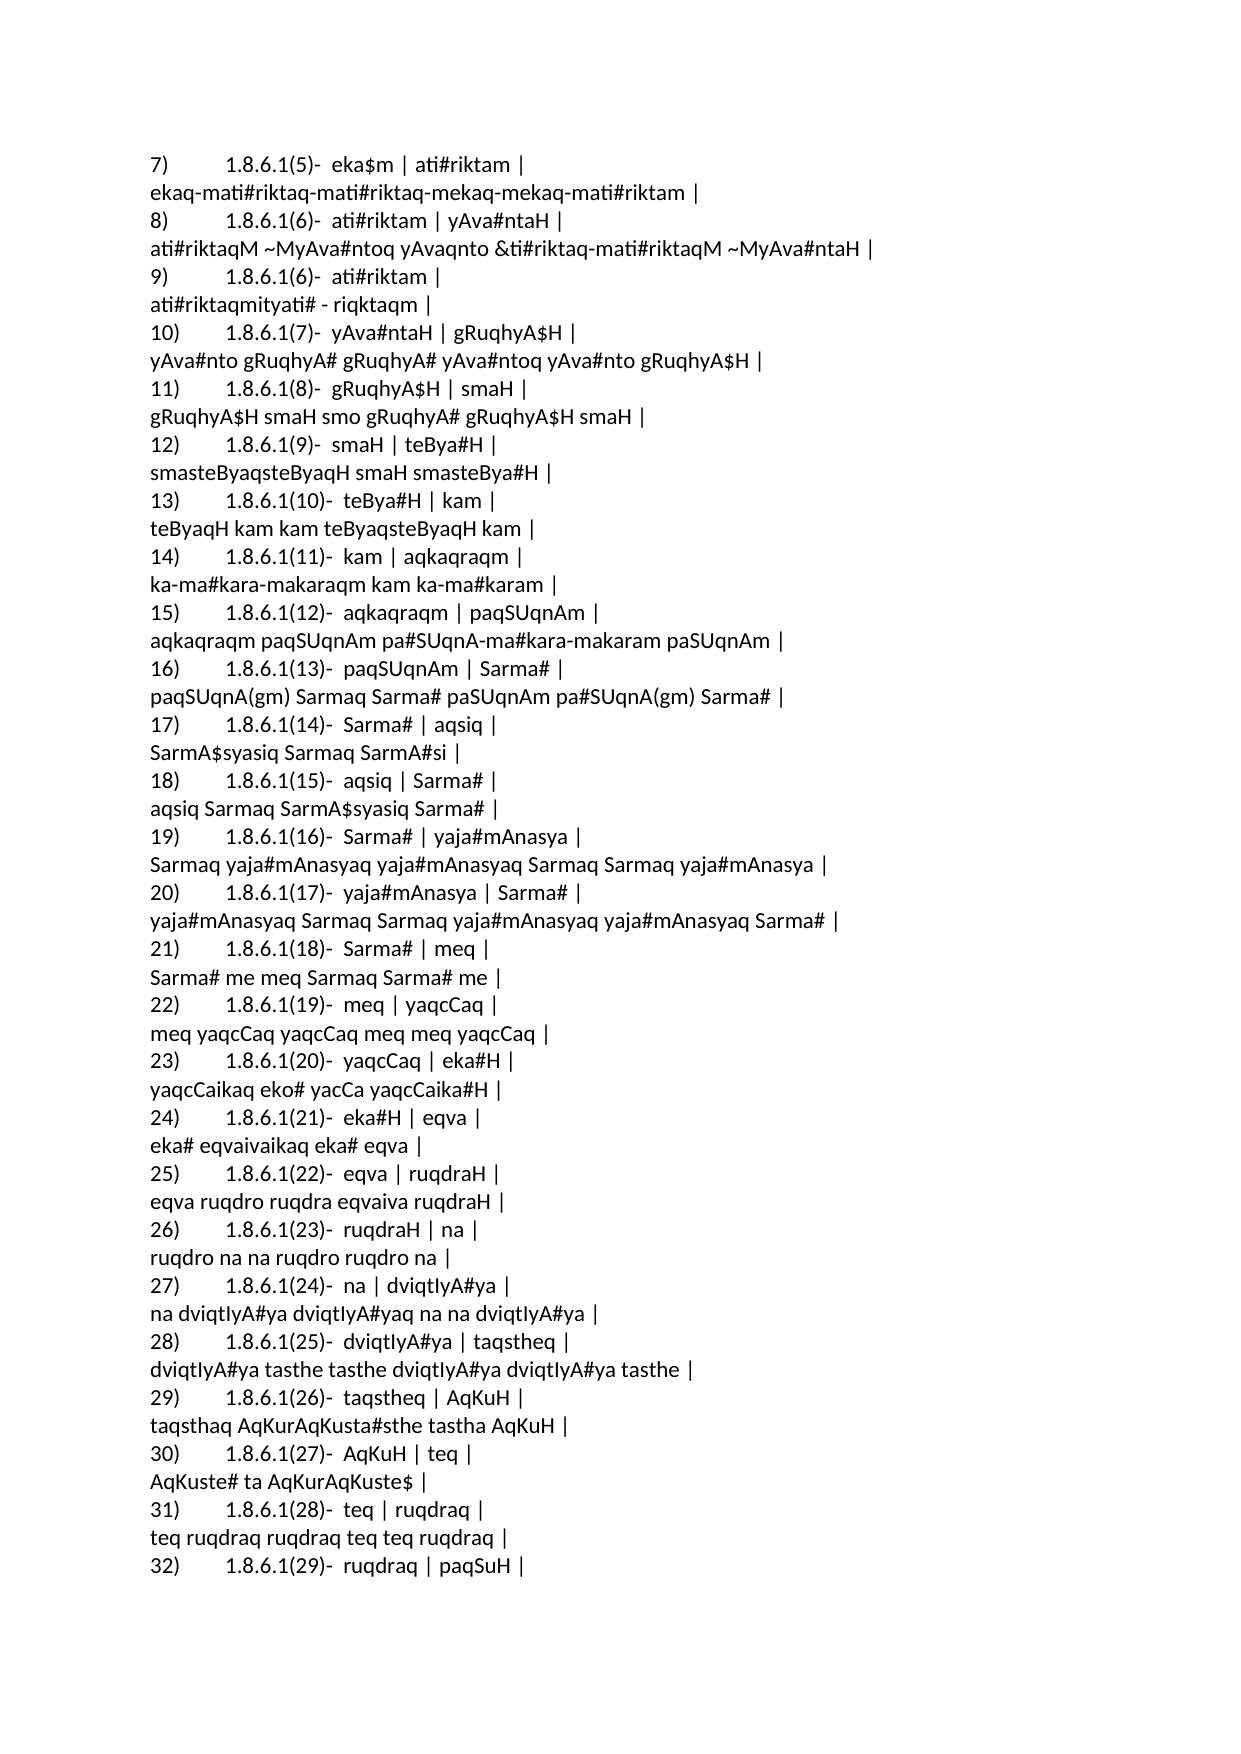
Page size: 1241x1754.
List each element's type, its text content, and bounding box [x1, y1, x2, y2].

text ati#riktaqM ~MyAva#ntoq yAvaqnto &ti#riktaq-mati#riktaqM ~MyAva#ntaH | [150, 234, 1090, 262]
text 19) 1.8.6.1(16)- Sarma# | yaja#mAnasya | [150, 822, 1090, 851]
text 25) 1.8.6.1(22)- eqva | ruqdraH | [150, 1159, 1090, 1187]
text yaja#mAnasyaq Sarmaq Sarmaq yaja#mAnasyaq yaja#mAnasyaq Sarma# | [150, 907, 1090, 934]
text 23) 1.8.6.1(20)- yaqcCaq | eka#H | [150, 1047, 1090, 1075]
text aqkaqraqm paqSUqnAm pa#SUqnA-ma#kara-makaram paSUqnAm | [150, 626, 1090, 654]
text aqsiq Sarmaq SarmA$syasiq Sarma# | [150, 794, 1090, 822]
text 12) 1.8.6.1(9)- smaH | teBya#H | [150, 430, 1090, 458]
text yaqcCaikaq eko# yacCa yaqcCaika#H | [150, 1075, 1090, 1103]
text eqva ruqdro ruqdra eqvaiva ruqdraH | [150, 1187, 1090, 1215]
text Sarmaq yaja#mAnasyaq yaja#mAnasyaq Sarmaq Sarmaq yaja#mAnasya | [150, 851, 1090, 878]
text 26) 1.8.6.1(23)- ruqdraH | na | [150, 1215, 1090, 1243]
text 11) 1.8.6.1(8)- gRuqhyA$H | smaH | [150, 374, 1090, 402]
text 7) 1.8.6.1(5)- eka$m | ati#riktam | [150, 150, 1090, 178]
text yAva#nto gRuqhyA# gRuqhyA# yAva#ntoq yAva#nto gRuqhyA$H | [150, 346, 1090, 374]
text SarmA$syasiq Sarmaq SarmA#si | [150, 738, 1090, 766]
text smasteByaqsteByaqH smaH smasteBya#H | [150, 458, 1090, 486]
text 17) 1.8.6.1(14)- Sarma# | aqsiq | [150, 710, 1090, 738]
text 28) 1.8.6.1(25)- dviqtIyA#ya | taqstheq | [150, 1327, 1090, 1355]
text ekaq-mati#riktaq-mati#riktaq-mekaq-mekaq-mati#riktam | [150, 178, 1090, 206]
text gRuqhyA$H smaH smo gRuqhyA# gRuqhyA$H smaH | [150, 402, 1090, 430]
text 27) 1.8.6.1(24)- na | dviqtIyA#ya | [150, 1271, 1090, 1299]
text 18) 1.8.6.1(15)- aqsiq | Sarma# | [150, 766, 1090, 794]
text teq ruqdraq ruqdraq teq teq ruqdraq | [150, 1523, 1090, 1551]
text teByaqH kam kam teByaqsteByaqH kam | [150, 514, 1090, 542]
text ati#riktaqmityati# - riqktaqm | [150, 290, 1090, 318]
text eka# eqvaivaikaq eka# eqva | [150, 1131, 1090, 1159]
text ruqdro na na ruqdro ruqdro na | [150, 1243, 1090, 1271]
text 30) 1.8.6.1(27)- AqKuH | teq | [150, 1439, 1090, 1467]
text ka-ma#kara-makaraqm kam ka-ma#karam | [150, 570, 1090, 598]
text Sarma# me meq Sarmaq Sarma# me | [150, 963, 1090, 991]
text dviqtIyA#ya tasthe tasthe dviqtIyA#ya dviqtIyA#ya tasthe | [150, 1355, 1090, 1383]
text 24) 1.8.6.1(21)- eka#H | eqva | [150, 1103, 1090, 1131]
text na dviqtIyA#ya dviqtIyA#yaq na na dviqtIyA#ya | [150, 1299, 1090, 1327]
text 9) 1.8.6.1(6)- ati#riktam | [150, 262, 1090, 290]
text AqKuste# ta AqKurAqKuste$ | [150, 1467, 1090, 1495]
text 14) 1.8.6.1(11)- kam | aqkaqraqm | [150, 542, 1090, 570]
text 16) 1.8.6.1(13)- paqSUqnAm | Sarma# | [150, 654, 1090, 682]
text 20) 1.8.6.1(17)- yaja#mAnasya | Sarma# | [150, 878, 1090, 907]
text 21) 1.8.6.1(18)- Sarma# | meq | [150, 934, 1090, 963]
text 13) 1.8.6.1(10)- teBya#H | kam | [150, 486, 1090, 514]
text 32) 1.8.6.1(29)- ruqdraq | paqSuH | [150, 1551, 1090, 1579]
text 15) 1.8.6.1(12)- aqkaqraqm | paqSUqnAm | [150, 598, 1090, 626]
text 22) 1.8.6.1(19)- meq | yaqcCaq | [150, 991, 1090, 1019]
text taqsthaq AqKurAqKusta#sthe tastha AqKuH | [150, 1411, 1090, 1439]
text meq yaqcCaq yaqcCaq meq meq yaqcCaq | [150, 1019, 1090, 1047]
text paqSUqnA(gm) Sarmaq Sarma# paSUqnAm pa#SUqnA(gm) Sarma# | [150, 682, 1090, 710]
text 8) 1.8.6.1(6)- ati#riktam | yAva#ntaH | [150, 206, 1090, 234]
text 10) 1.8.6.1(7)- yAva#ntaH | gRuqhyA$H | [150, 318, 1090, 346]
text 29) 1.8.6.1(26)- taqstheq | AqKuH | [150, 1383, 1090, 1411]
text 31) 1.8.6.1(28)- teq | ruqdraq | [150, 1495, 1090, 1523]
